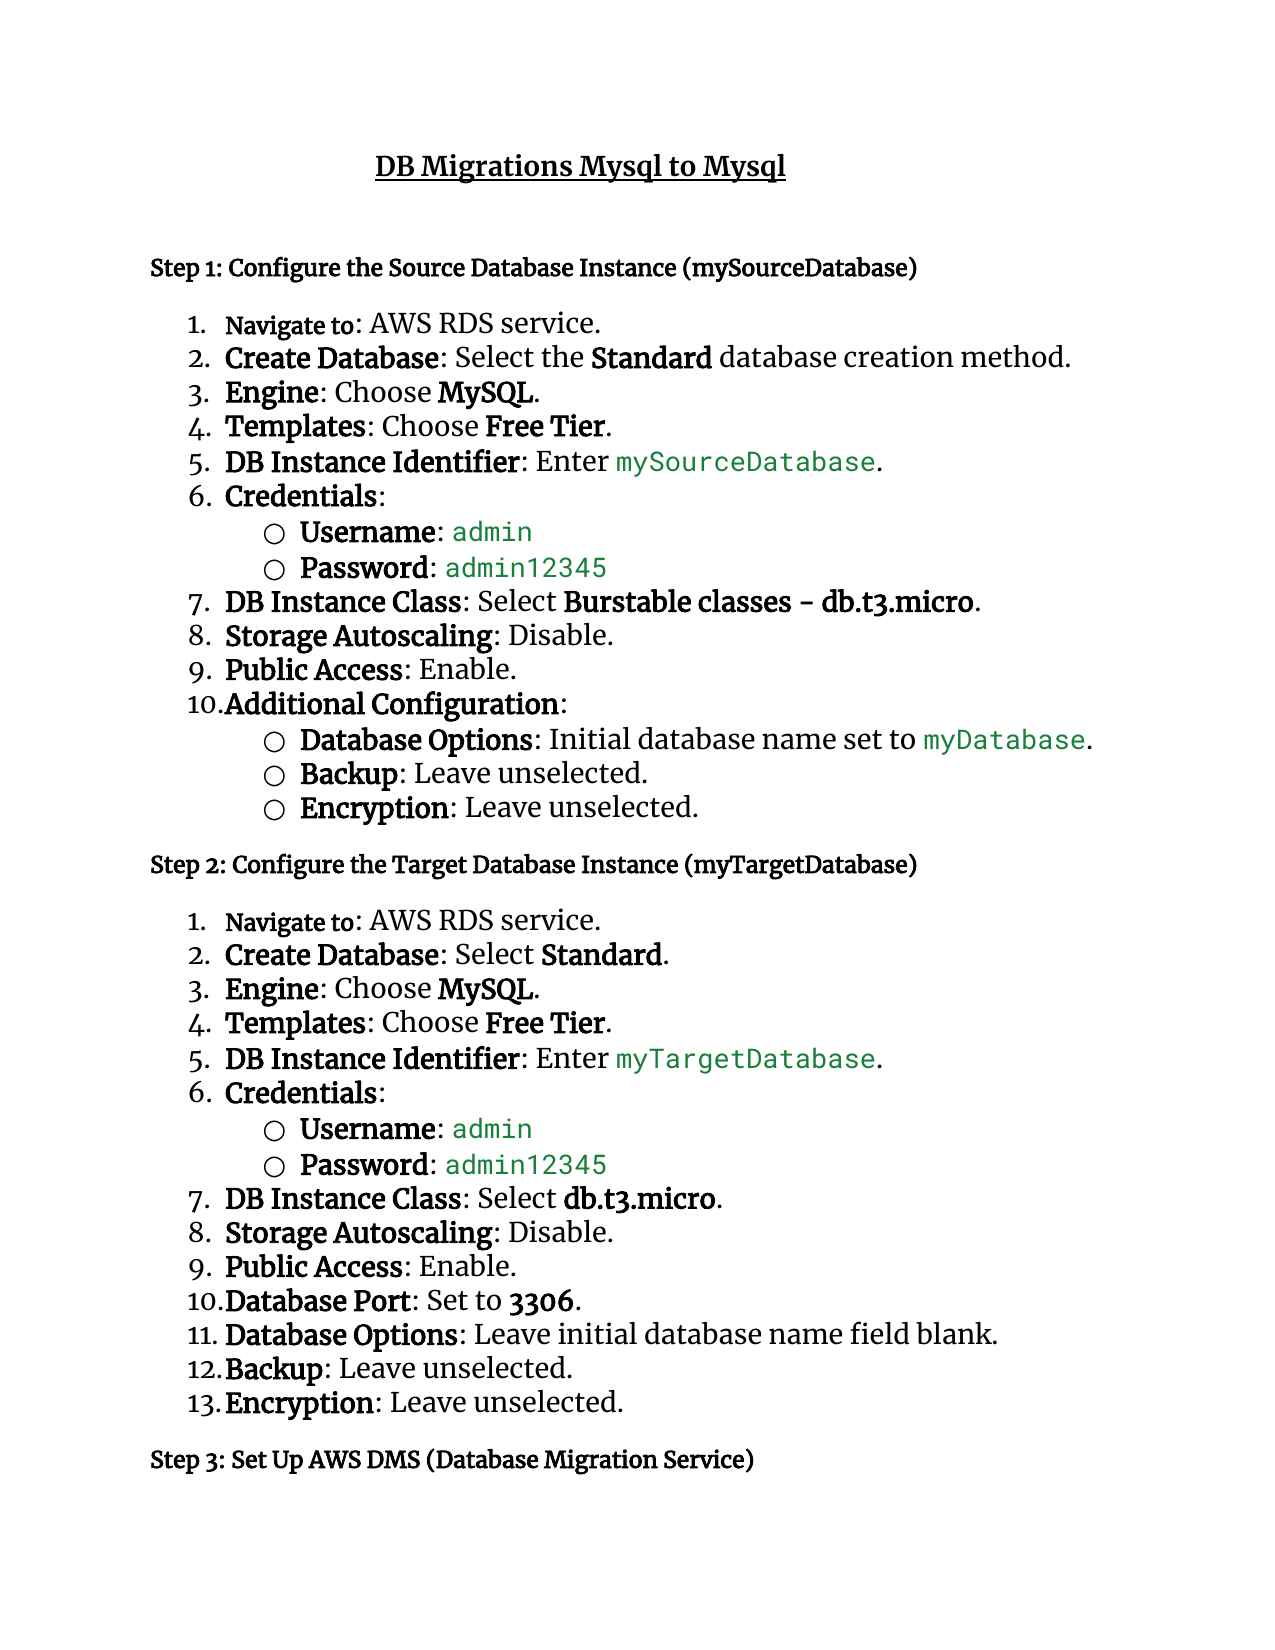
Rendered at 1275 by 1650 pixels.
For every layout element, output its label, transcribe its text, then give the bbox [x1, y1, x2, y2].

list Public Access: Enable. [187, 1250, 1125, 1284]
list Public Access: Enable. [187, 653, 1125, 687]
list Credentials: [187, 479, 1125, 513]
subtitle Step 1: Configure the Source Database Instance (mySourceDatabase) [150, 253, 1125, 282]
subtitle Step 3: Set Up AWS DMS (Database Migration Service) [150, 1445, 1125, 1474]
list Create Database: Select the Standard database creation method. [187, 341, 1125, 375]
subtitle Step 2: Configure the Target Database Instance (myTargetDatabase) [150, 850, 1125, 879]
list Navigate to: AWS RDS service. [187, 904, 1125, 938]
list Username: admin [262, 1110, 1125, 1146]
list Encryption: Leave unselected. [187, 1386, 1125, 1420]
list Database Options: Leave initial database name field blank. [187, 1318, 1125, 1352]
list DB Instance Class: Select db.t3.micro. [187, 1182, 1125, 1216]
list Username: admin [262, 513, 1125, 549]
list Database Options: Initial database name set to myDatabase. [262, 721, 1125, 757]
list Templates: Choose Free Tier. [187, 1006, 1125, 1040]
list Encryption: Leave unselected. [262, 791, 1125, 825]
text DB Migrations Mysql to Mysql [300, 150, 1125, 184]
list Templates: Choose Free Tier. [187, 409, 1125, 443]
list Backup: Leave unselected. [262, 757, 1125, 791]
list Password: admin12345 [262, 549, 1125, 585]
list DB Instance Identifier: Enter mySourceDatabase. [187, 443, 1125, 479]
list Create Database: Select Standard. [187, 938, 1125, 972]
list Database Port: Set to 3306. [187, 1284, 1125, 1318]
list Navigate to: AWS RDS service. [187, 307, 1125, 341]
list Backup: Leave unselected. [187, 1352, 1125, 1386]
list Additional Configuration: [187, 687, 1125, 721]
list Password: admin12345 [262, 1146, 1125, 1182]
list Storage Autoscaling: Disable. [187, 619, 1125, 653]
list DB Instance Identifier: Enter myTargetDatabase. [187, 1040, 1125, 1076]
list Credentials: [187, 1076, 1125, 1110]
list Engine: Choose MySQL. [187, 972, 1125, 1006]
list DB Instance Class: Select Burstable classes - db.t3.micro. [187, 585, 1125, 619]
list Engine: Choose MySQL. [187, 375, 1125, 409]
list Storage Autoscaling: Disable. [187, 1216, 1125, 1250]
